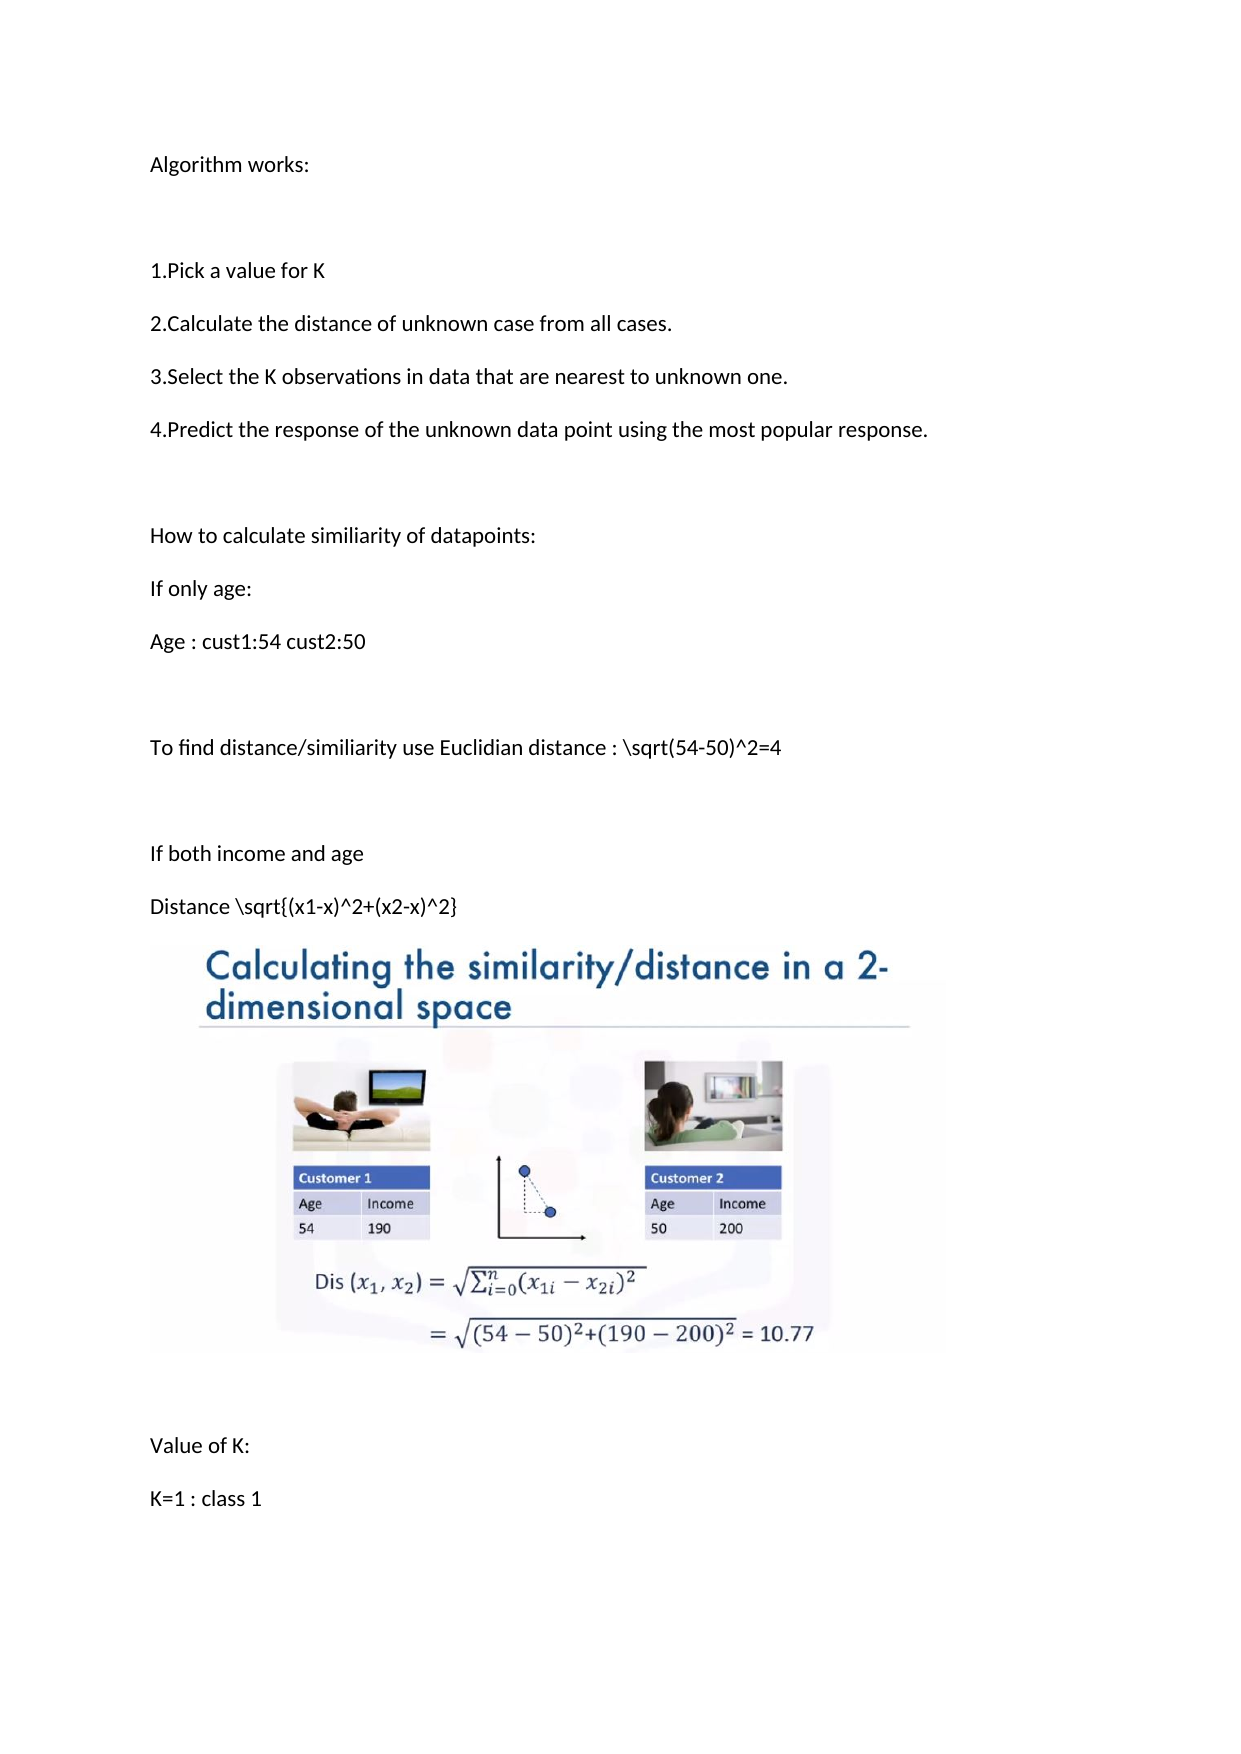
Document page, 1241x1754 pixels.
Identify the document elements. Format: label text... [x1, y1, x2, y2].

text 4.Predict the response of the unknown data point using the most popular response. [150, 415, 1090, 443]
text Algorithm works: [150, 150, 1090, 178]
text Distance \sqrt{(x1-x)^2+(x2-x)^2} [150, 892, 1090, 920]
text Value of K: [150, 1431, 1090, 1459]
text If only age: [150, 574, 1090, 602]
text To find distance/similiarity use Euclidian distance : \sqrt(54-50)^2=4 [150, 733, 1090, 761]
picture [150, 945, 947, 1353]
text Age : cust1:54 cust2:50 [150, 627, 1090, 655]
text How to calculate similiarity of datapoints: [150, 521, 1090, 549]
text K=1 : class 1 [150, 1484, 1090, 1512]
text 3.Select the K observations in data that are nearest to unknown one. [150, 362, 1090, 390]
text 2.Calculate the distance of unknown case from all cases. [150, 309, 1090, 337]
text If both income and age [150, 839, 1090, 867]
text 1.Pick a value for K [150, 256, 1090, 284]
